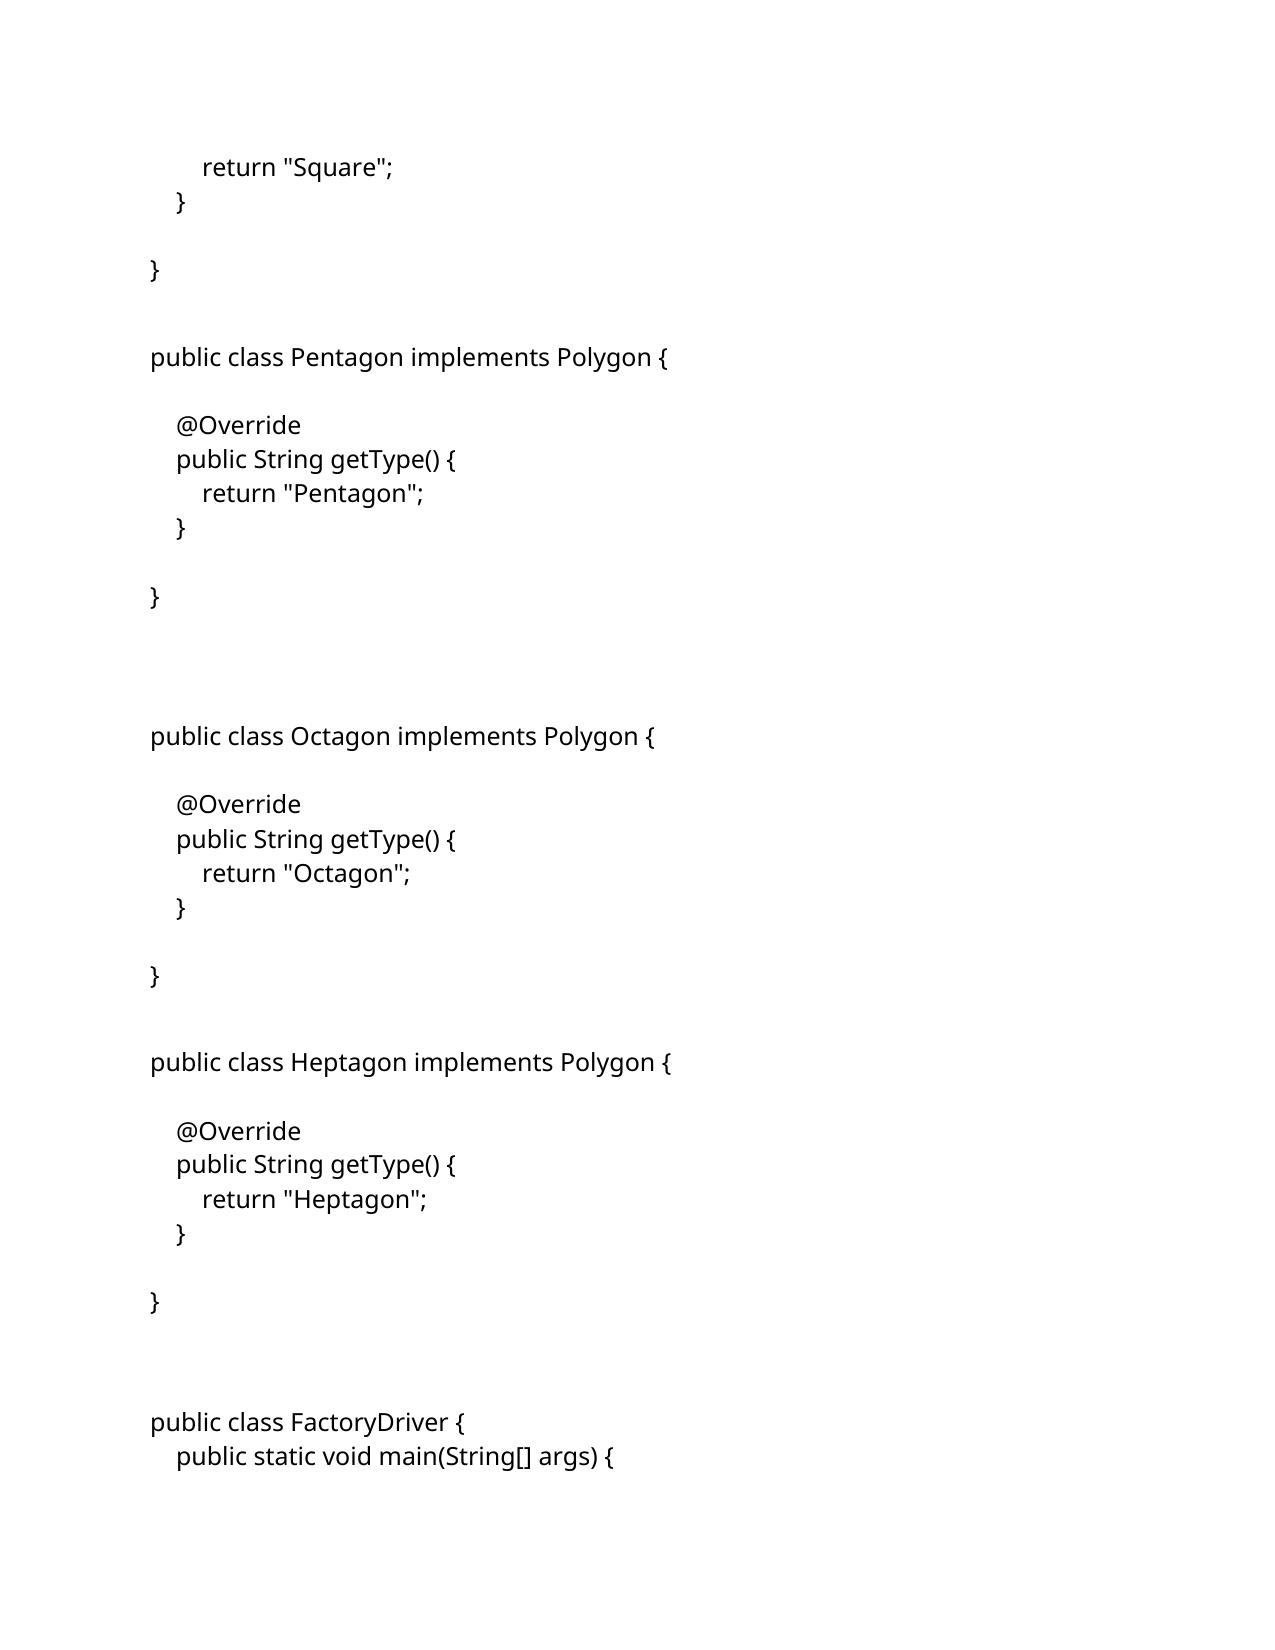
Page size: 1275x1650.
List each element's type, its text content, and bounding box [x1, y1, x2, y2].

text return "Square"; [150, 150, 1125, 184]
text } [150, 578, 1125, 612]
text public static void main(String[] args) { [150, 1439, 1125, 1473]
text } [150, 510, 1125, 544]
text } [150, 889, 1125, 923]
text } [150, 252, 1125, 286]
text public String getType() { [150, 821, 1125, 855]
text public class Heptagon implements Polygon { [150, 1045, 1125, 1079]
text } [150, 184, 1125, 218]
text public class Octagon implements Polygon { [150, 719, 1125, 753]
text public String getType() { [150, 1147, 1125, 1181]
text return "Octagon"; [150, 855, 1125, 889]
text } [150, 957, 1125, 992]
text } [150, 1215, 1125, 1249]
text @Override [150, 408, 1125, 442]
text @Override [150, 787, 1125, 821]
text return "Pentagon"; [150, 476, 1125, 510]
text public String getType() { [150, 442, 1125, 476]
text public class FactoryDriver { [150, 1405, 1125, 1439]
text } [150, 1283, 1125, 1317]
text return "Heptagon"; [150, 1181, 1125, 1215]
text public class Pentagon implements Polygon { [150, 340, 1125, 374]
text @Override [150, 1113, 1125, 1147]
